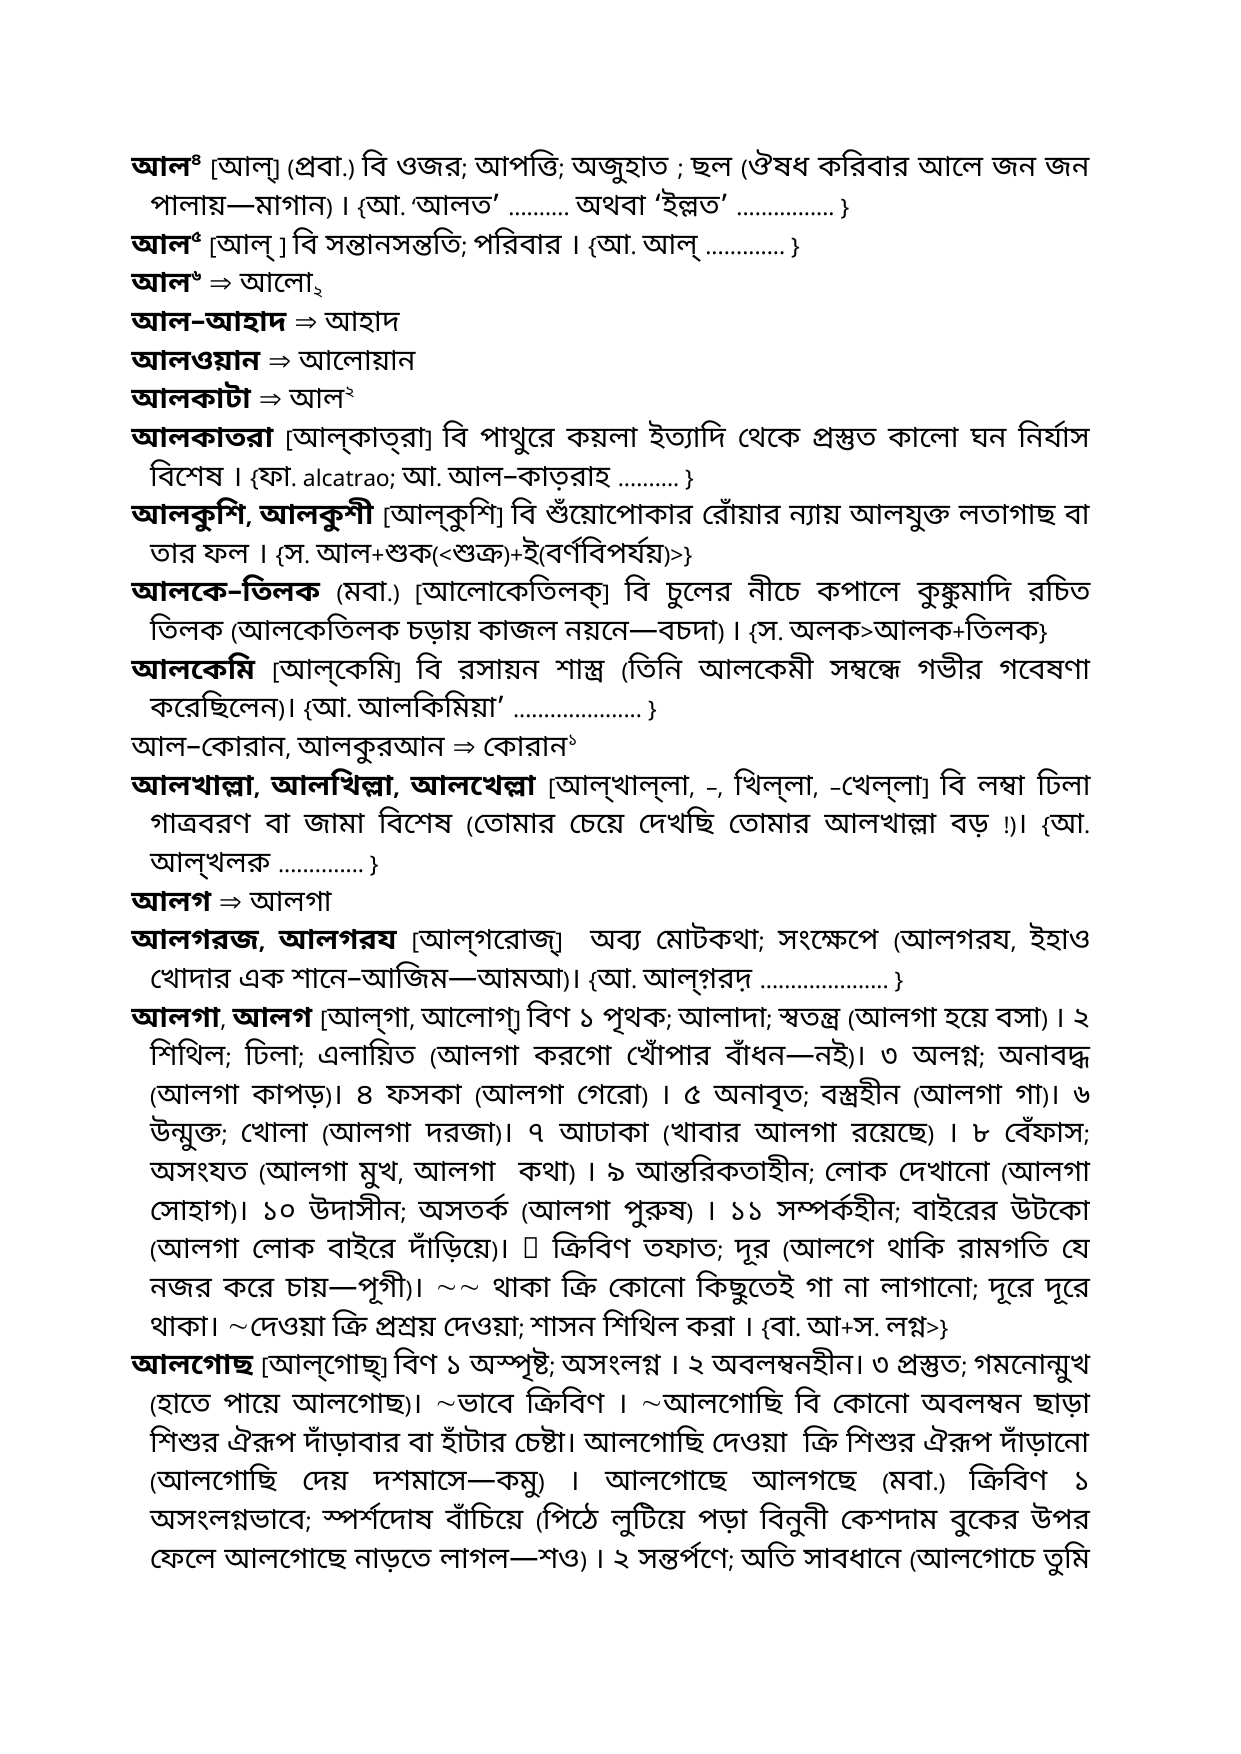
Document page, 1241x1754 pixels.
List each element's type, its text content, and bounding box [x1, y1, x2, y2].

text আল৫ [আল্ ] বি সন্তানসন্ততি; পরিবার । {আ. আল্ ............. } [131, 227, 1090, 266]
text আল৪ [আল্] (প্রবা.) বি ওজর; আপত্তি; অজুহাত ; ছল (ঔষধ করিবার আলে জন জন পালায়—মাগান) । {আ. ‘আলত’ .......... অথবা ‘ইল্লত’ ................ } [131, 150, 1090, 227]
text আলগ আলগা [131, 884, 1090, 923]
text আলকাতরা [আল্‌কাত্‌রা] বি পাথুরে কয়লা ইত্যাদি থেকে প্রস্তুত কালো ঘন নির্যাস বিশেষ । {ফা. alcatrao; আ. আল–কাত়রাহ .......... } [131, 421, 1090, 498]
text আল–কোরান, আলকুরআন কোরান১ [131, 730, 1090, 768]
text আলকে–তিলক (মবা.) [আলোকেতিলক্] বি চুলের নীচে কপালে কুঙ্কুমাদি রচিত তিলক (আলকেতিলক চড়ায় কাজল নয়নে—বচদা) । {স. অলক>আলক+তিলক} [131, 575, 1090, 652]
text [131, 1348, 1090, 1580]
text আলগা, আলগ [আল্‌গা, আলোগ্] বিণ ১ পৃথক; আলাদা; স্বতন্ত্র (আলগা হয়ে বসা) । ২ শিথিল; ঢিলা; এলায়িত (আলগা করগো খোঁপার বাঁধন—নই)। ৩ অলগ্ন; অনাবদ্ধ (আলগা কাপড়)। ৪ ফসকা (আলগা গেরো) । ৫ অনাবৃত; বস্ত্রহীন (আলগা গা)। ৬ উন্মুক্ত; খোলা (আলগা দরজা)। ৭ আঢাকা (খাবার আলগা রয়েছে) । ৮ বেঁফাস; অসংযত (আলগা মুখ, আলগা কথা) । ৯ আন্তরিকতাহীন; লোক দেখানো (আলগা সোহাগ)। ‌১‌০ উদাসীন; অসতর্ক (আলগা পুরুষ) । ‌১১ সম্পর্কহীন; বাইরের উটকো (আলগা লোক বাইরে দাঁড়িয়ে)। ক্রিবিণ তফাত; দূর (আলগে থাকি রামগতি যে নজর করে চায়—পূগী)। থাকা ক্রি কোনো কিছুতেই গা না লাগানো; দূরে দূরে থাকা। দেওয়া ক্রি প্রশ্রয় দেওয়া; শাসন শিথিল করা । {বা. আ+স. লগ্ন>} [131, 1000, 1090, 1348]
text আলকুশি, আলকুশী [আল্‌কুশি] বি শুঁয়োপোকার রোঁয়ার ন্যায় আলযুক্ত লতাগাছ বা তার ফল । {স. আল+শুক(<শুক্র)+ই(বর্ণবিপর্যয়)>} [131, 498, 1090, 575]
text আলওয়ান আলোয়ান [131, 343, 1090, 382]
text আলগরজ, আলগরয [আল্‌গরোজ্] অব্য মোটকথা; সংক্ষেপে (আলগরয, ইহাও খোদার এক শানে–আজিম—আমআ)। {আ. আল্‌গ়রদ় ..................... } [131, 923, 1090, 1000]
text আল–আহাদ আহাদ [131, 304, 1090, 343]
text আলকাটা আল২ [131, 382, 1090, 421]
text আলকেমি [আল্‌কেমি] বি রসায়ন শাস্ত্র (তিনি আলকেমী সম্বন্ধে গভীর গবেষণা করেছিলেন)। {আ. আলকিমিয়া’ ..................... } [131, 652, 1090, 730]
text আলখাল্লা, আলখিল্লা, আলখেল্লা [আল্‌খাল্‌লা, –, খিল্‌লা, –খেল্‌লা] বি লম্বা ঢিলা গাত্রবরণ বা জামা বিশেষ (তোমার চেয়ে দেখছি তোমার আলখাল্লা বড় !)। {আ. আল্‌খলক় .............. } [131, 768, 1090, 884]
text আল৬ আলো২ [131, 266, 1090, 304]
